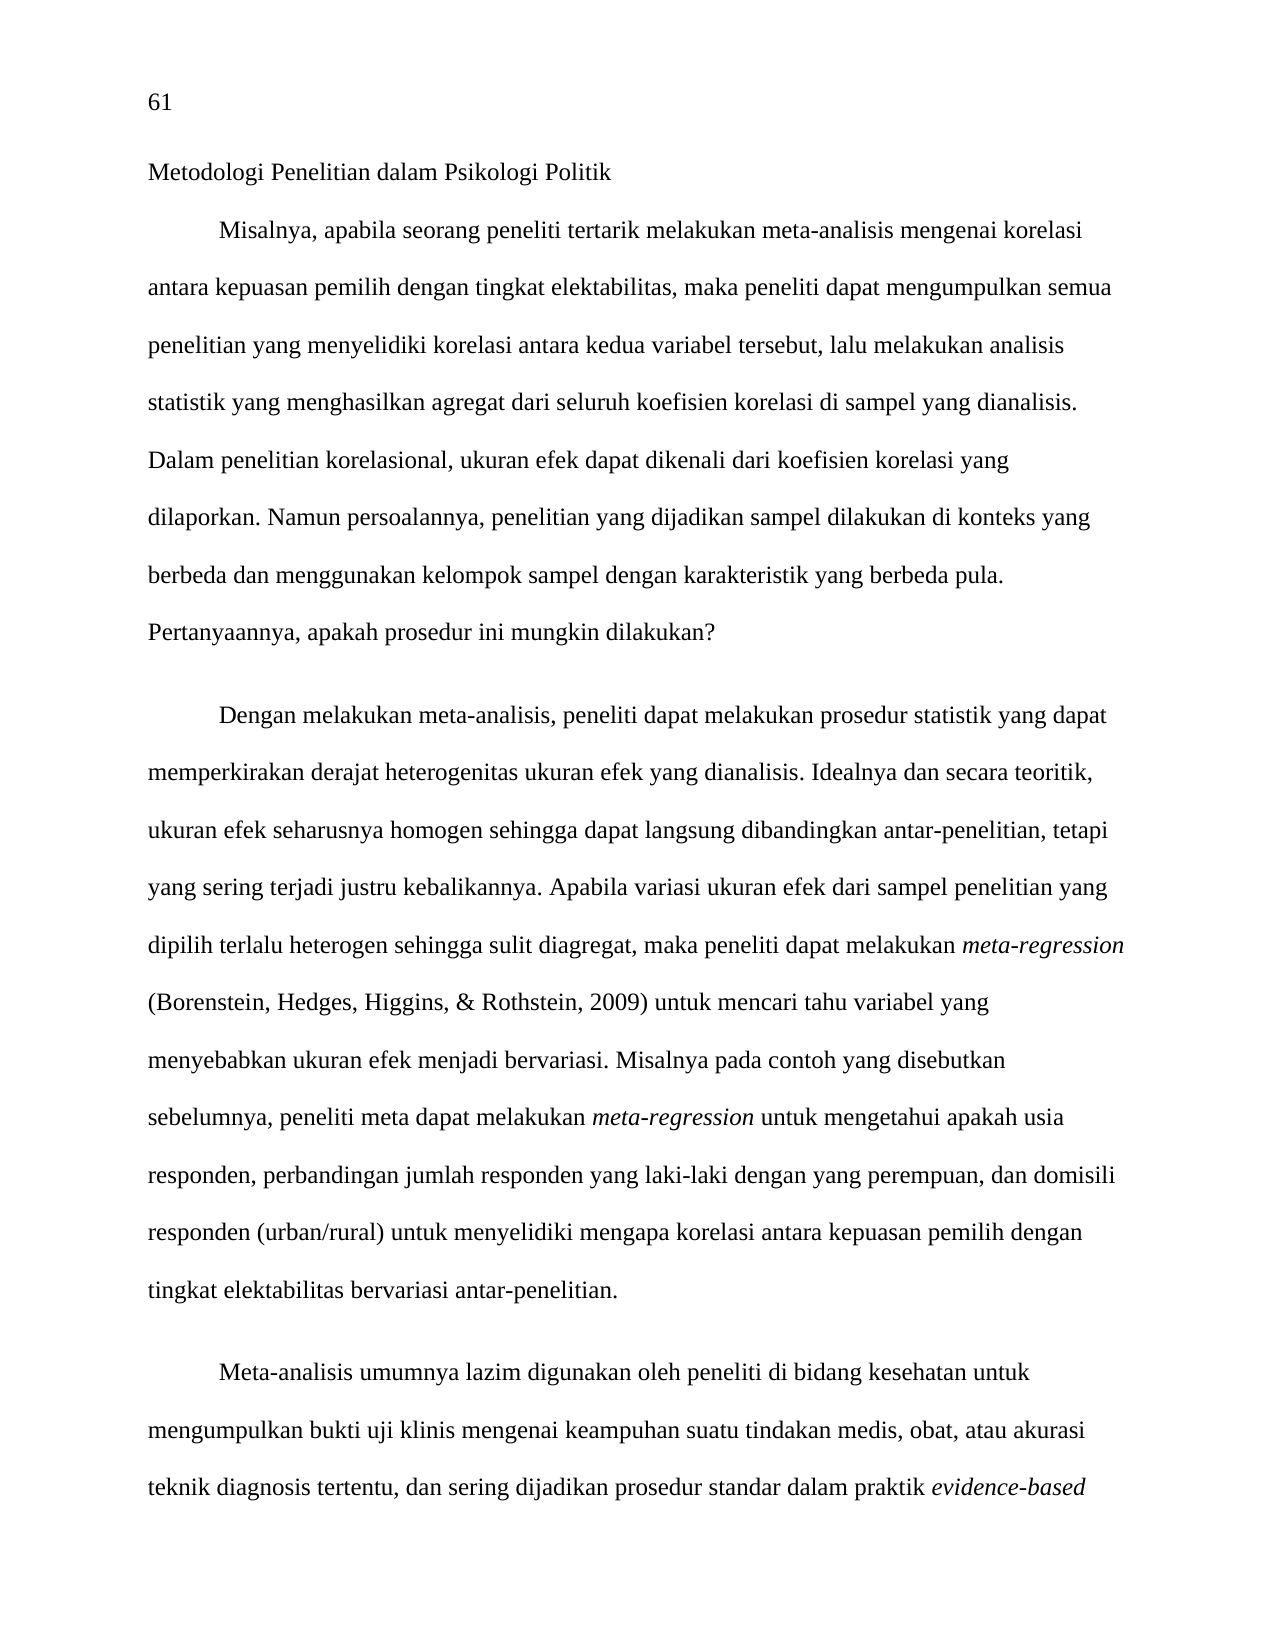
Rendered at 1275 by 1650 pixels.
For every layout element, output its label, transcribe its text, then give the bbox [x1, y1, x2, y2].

text Dengan melakukan meta-analisis, peneliti dapat melakukan prosedur statistik yang dapat memperkirakan derajat heterogenitas ukuran efek yang dianalisis. Idealnya dan secara teoritik, ukuran efek seharusnya homogen sehingga dapat langsung dibandingkan antar-penelitian, tetapi yang sering terjadi justru kebalikannya. Apabila variasi ukuran efek dari sampel penelitian yang dipilih terlalu heterogen sehingga sulit diagregat, maka peneliti dapat melakukan meta-regression (Borenstein, Hedges, Higgins, & Rothstein, 2009) untuk mencari tahu variabel yang menyebabkan ukuran efek menjadi bervariasi. Misalnya pada contoh yang disebutkan sebelumnya, peneliti meta dapat melakukan meta-regression untuk mengetahui apakah usia responden, perbandingan jumlah responden yang laki-laki dengan yang perempuan, dan domisili responden (urban/rural) untuk menyelidiki mengapa korelasi antara kepuasan pemilih dengan tingkat elektabilitas bervariasi antar-penelitian. [148, 700, 1127, 1304]
text Misalnya, apabila seorang peneliti tertarik melakukan meta-analisis mengenai korelasi antara kepuasan pemilih dengan tingkat elektabilitas, maka peneliti dapat mengumpulkan semua penelitian yang menyelidiki korelasi antara kedua variabel tersebut, lalu melakukan analisis statistik yang menghasilkan agregat dari seluruh koefisien korelasi di sampel yang dianalisis. Dalam penelitian korelasional, ukuran efek dapat dikenali dari koefisien korelasi yang dilaporkan. Namun persoalannya, penelitian yang dijadikan sampel dilakukan di konteks yang berbeda dan menggunakan kelompok sampel dengan karakteristik yang berbeda pula. Pertanyaannya, apakah prosedur ini mungkin dilakukan? [148, 215, 1127, 646]
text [148, 1357, 1127, 1501]
